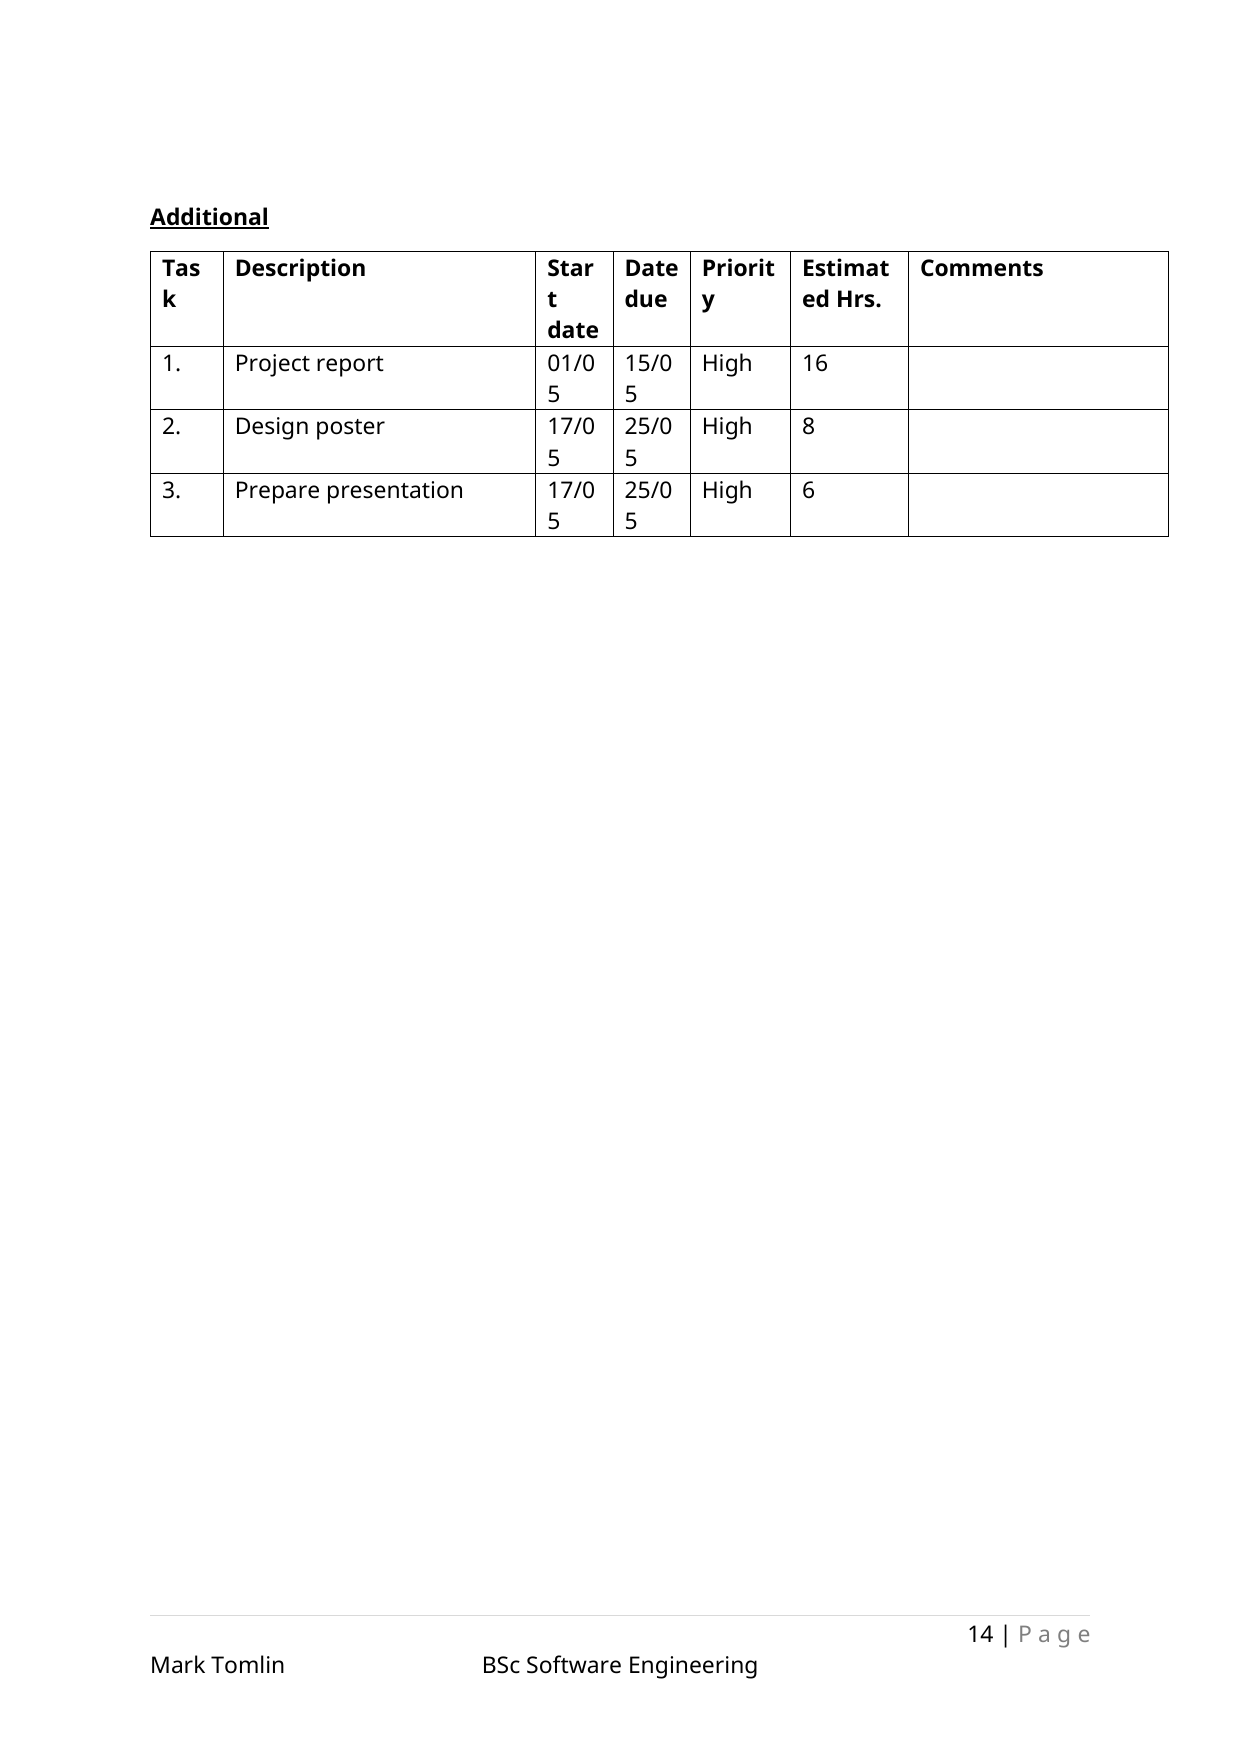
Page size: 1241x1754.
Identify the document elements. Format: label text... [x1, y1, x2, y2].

table_cell Prepare presentation [224, 474, 535, 536]
table_cell High [691, 474, 790, 536]
table_cell 17/05 [536, 410, 613, 473]
table_cell Project report [224, 347, 535, 409]
table_cell [909, 474, 1168, 536]
table_cell 17/05 [536, 474, 613, 536]
table_header Priority [691, 252, 790, 346]
table_header Start date [536, 252, 613, 346]
table_header Comments [909, 252, 1168, 346]
table_header Task [151, 252, 223, 346]
table_cell Design poster [224, 410, 535, 473]
text Additional [150, 200, 1090, 232]
table_cell [909, 347, 1168, 409]
table_cell 8 [791, 410, 908, 473]
table_cell 6 [791, 474, 908, 536]
table_cell 2. [151, 410, 223, 473]
table_header Estimated Hrs. [791, 252, 908, 346]
table_cell 01/05 [536, 347, 613, 409]
table_cell 3. [151, 474, 223, 536]
table_header Date due [614, 252, 690, 346]
table_cell High [691, 410, 790, 473]
table_cell 16 [791, 347, 908, 409]
table_cell High [691, 347, 790, 409]
table_cell 15/05 [614, 347, 690, 409]
table_cell [909, 410, 1168, 473]
table_header Description [224, 252, 535, 346]
table_cell 1. [151, 347, 223, 409]
table_cell 25/05 [614, 410, 690, 473]
table_cell 25/05 [614, 474, 690, 536]
